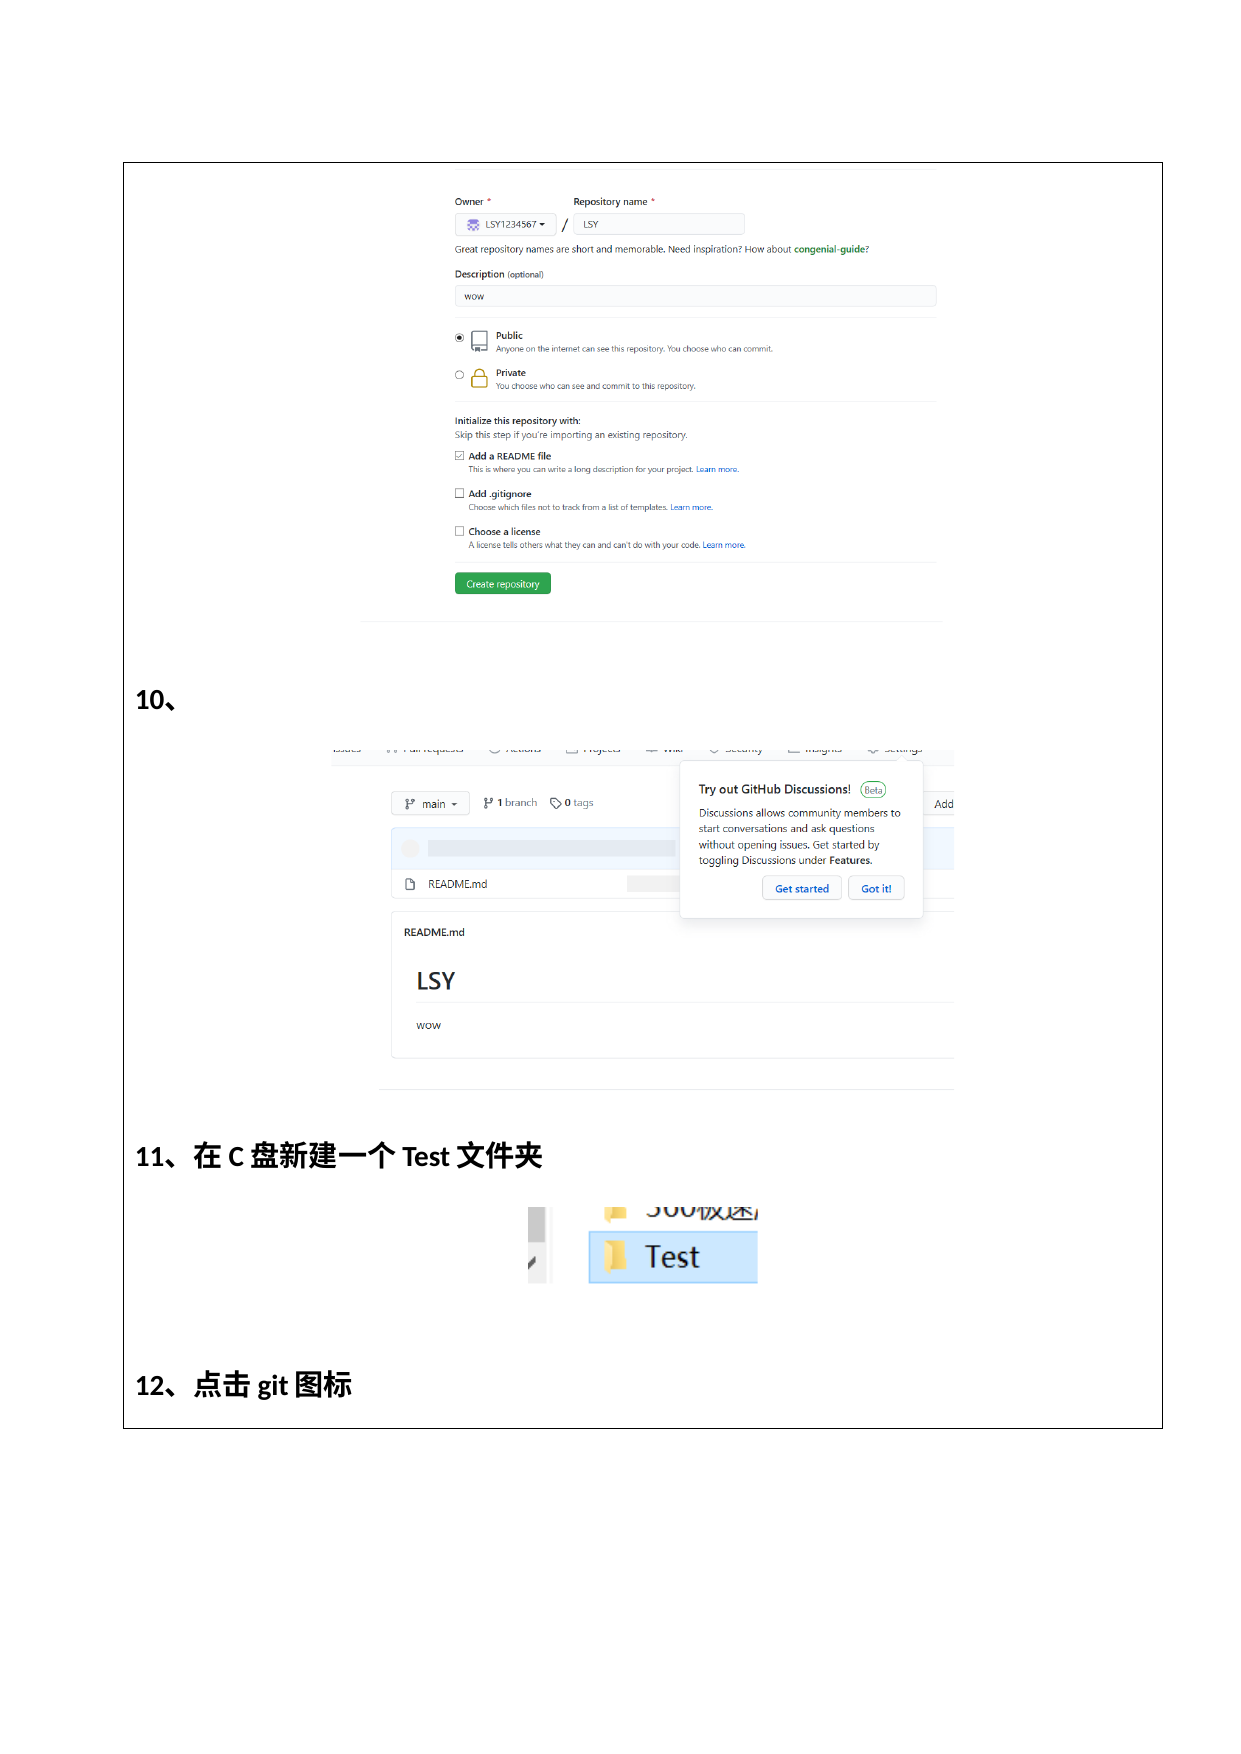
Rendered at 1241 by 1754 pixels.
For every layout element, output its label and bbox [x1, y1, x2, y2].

table_cell [124, 163, 1162, 1428]
picture [342, 163, 943, 626]
picture [528, 1207, 758, 1317]
picture [331, 750, 955, 1099]
